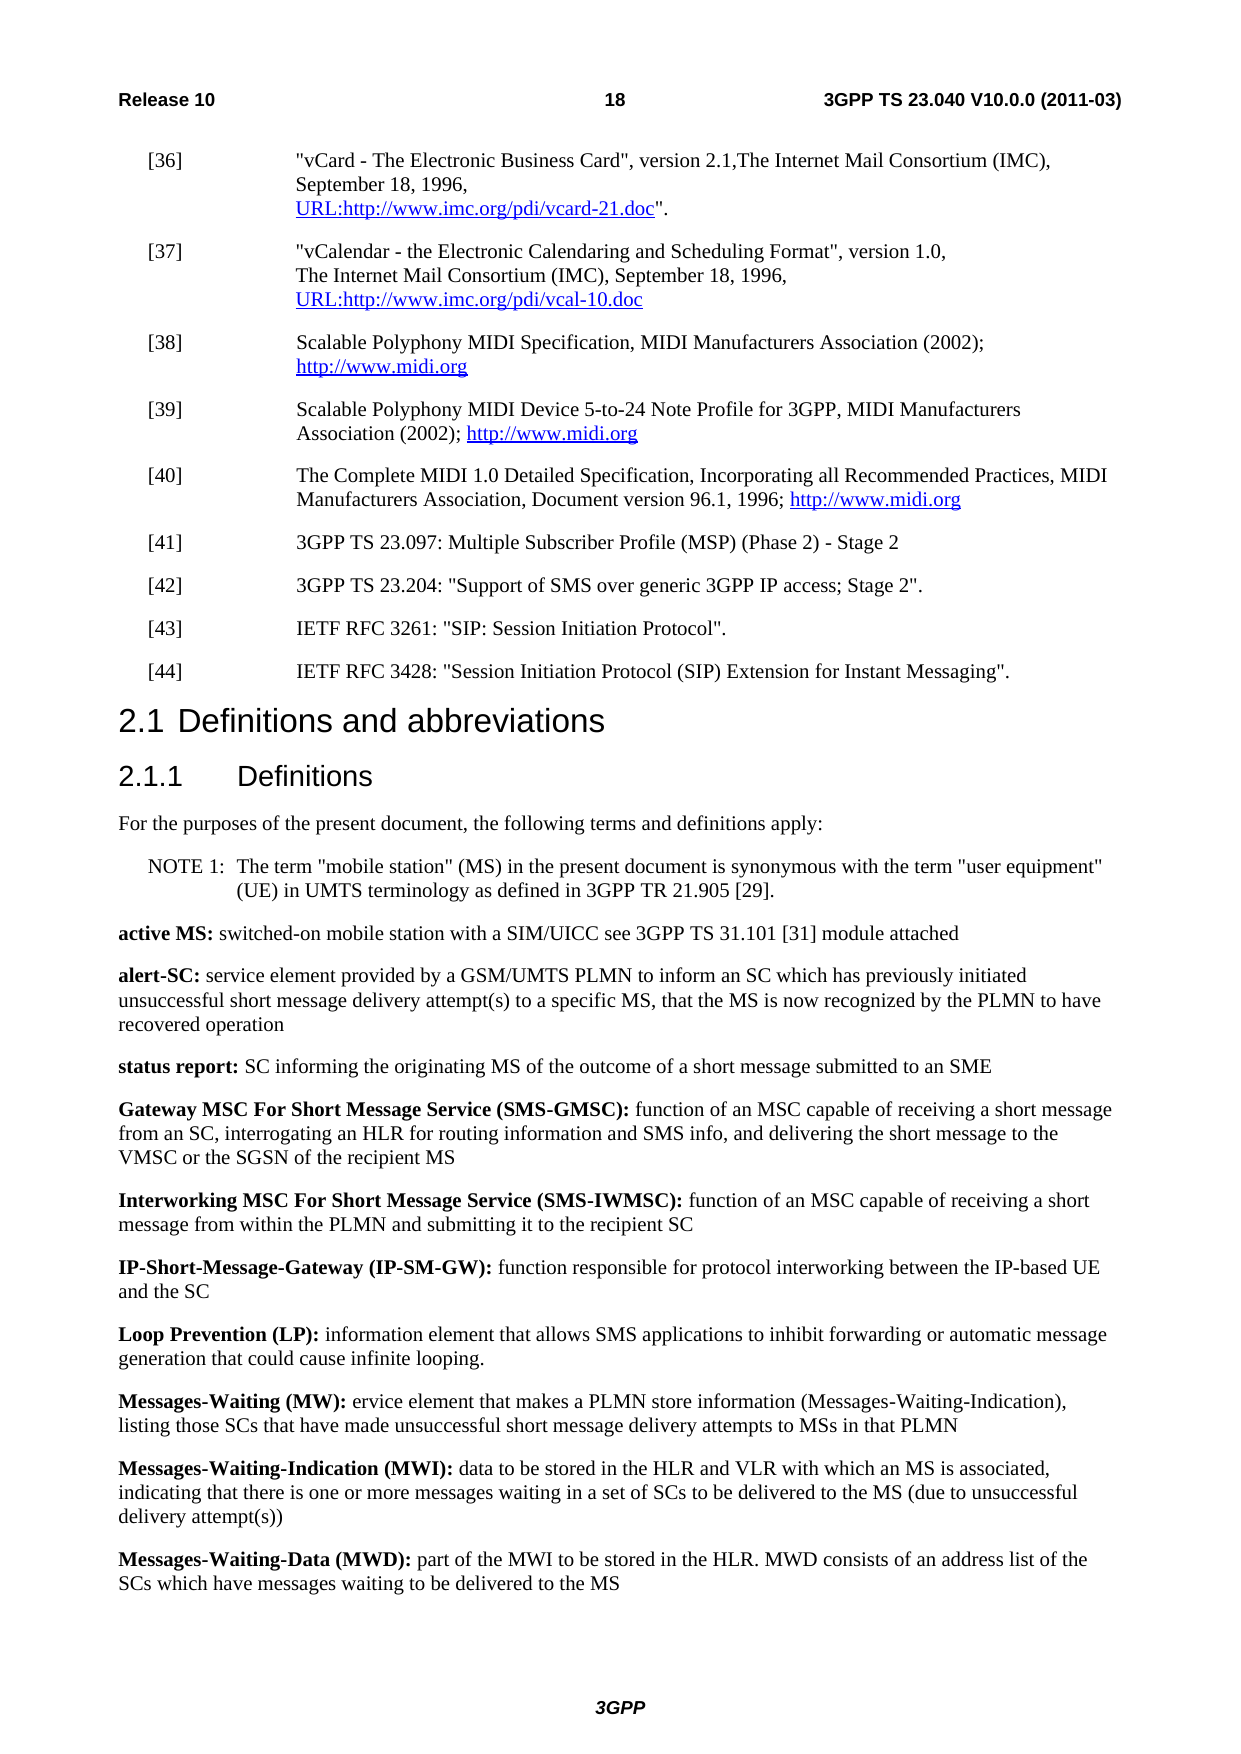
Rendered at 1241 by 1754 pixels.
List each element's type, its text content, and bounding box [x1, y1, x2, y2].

text status report: SC informing the originating MS of the outcome of a short message submitted to an SME [118, 1054, 1122, 1078]
text [36] "vCard - The Electronic Business Card", version 2.1,The Internet Mail Consortium (IMC), September 18, 1996, URL:http://www.imc.org/pdi/vcard-21.doc". [148, 148, 1122, 220]
text [43] IETF RFC 3261: "SIP: Session Initiation Protocol". [148, 616, 1122, 640]
subtitle 2.1.1 Definitions [118, 759, 1122, 792]
text [40] The Complete MIDI 1.0 Detailed Specification, Incorporating all Recommended Practices, MIDI Manufacturers Association, Document version 96.1, 1996; http://www.midi.org [148, 463, 1122, 511]
text Messages-Waiting-Indication (MWI): data to be stored in the HLR and VLR with which an MS is associated, indicating that there is one or more messages waiting in a set of SCs to be delivered to the MS (due to unsuccessful delivery attempt(s)) [118, 1456, 1122, 1528]
text [38] Scalable Polyphony MIDI Specification, MIDI Manufacturers Association (2002); http://www.midi.org [148, 329, 1122, 378]
text [44] IETF RFC 3428: "Session Initiation Protocol (SIP) Extension for Instant Messaging". [148, 659, 1122, 683]
text Loop Prevention (LP): information element that allows SMS applications to inhibit forwarding or automatic message generation that could cause infinite looping. [118, 1322, 1122, 1370]
text Messages-Waiting-Data (MWD): part of the MWI to be stored in the HLR. MWD consists of an address list of the SCs which have messages waiting to be delivered to the MS [118, 1547, 1122, 1595]
text active MS: switched-on mobile station with a SIM/UICC see 3GPP TS 31.101 [31] module attached [118, 921, 1122, 945]
text For the purposes of the present document, the following terms and definitions apply: [118, 811, 1122, 835]
text Messages-Waiting (MW): ervice element that makes a PLMN store information (Messages-Waiting-Indication), listing those SCs that have made unsuccessful short message delivery attempts to MSs in that PLMN [118, 1389, 1122, 1437]
text [39] Scalable Polyphony MIDI Device 5-to-24 Note Profile for 3GPP, MIDI Manufacturers Association (2002); http://www.midi.org [148, 396, 1122, 444]
subtitle 2.1 Definitions and abbreviations [118, 701, 1122, 740]
text Gateway MSC For Short Message Service (SMS-GMSC): function of an MSC capable of receiving a short message from an SC, interrogating an HLR for routing information and SMS info, and delivering the short message to the VMSC or the SGSN of the recipient MS [118, 1097, 1122, 1169]
text [42] 3GPP TS 23.204: "Support of SMS over generic 3GPP IP access; Stage 2". [148, 573, 1122, 597]
text Interworking MSC For Short Message Service (SMS-IWMSC): function of an MSC capable of receiving a short message from within the PLMN and submitting it to the recipient SC [118, 1188, 1122, 1236]
text alert-SC: service element provided by a GSM/UMTS PLMN to inform an SC which has previously initiated unsuccessful short message delivery attempt(s) to a specific MS, that the MS is now recognized by the PLMN to have recovered operation [118, 963, 1122, 1036]
text [37] "vCalendar - the Electronic Calendaring and Scheduling Format", version 1.0, The Internet Mail Consortium (IMC), September 18, 1996, URL:http://www.imc.org/pdi/vcal-10.doc [148, 239, 1122, 311]
text IP-Short-Message-Gateway (IP-SM-GW): function responsible for protocol interworking between the IP-based UE and the SC [118, 1255, 1122, 1303]
text NOTE 1: The term "mobile station" (MS) in the present document is synonymous with the term "user equipment" (UE) in UMTS terminology as defined in 3GPP TR 21.905 [29]. [148, 854, 1122, 902]
text [41] 3GPP TS 23.097: Multiple Subscriber Profile (MSP) (Phase 2) - Stage 2 [148, 530, 1122, 554]
